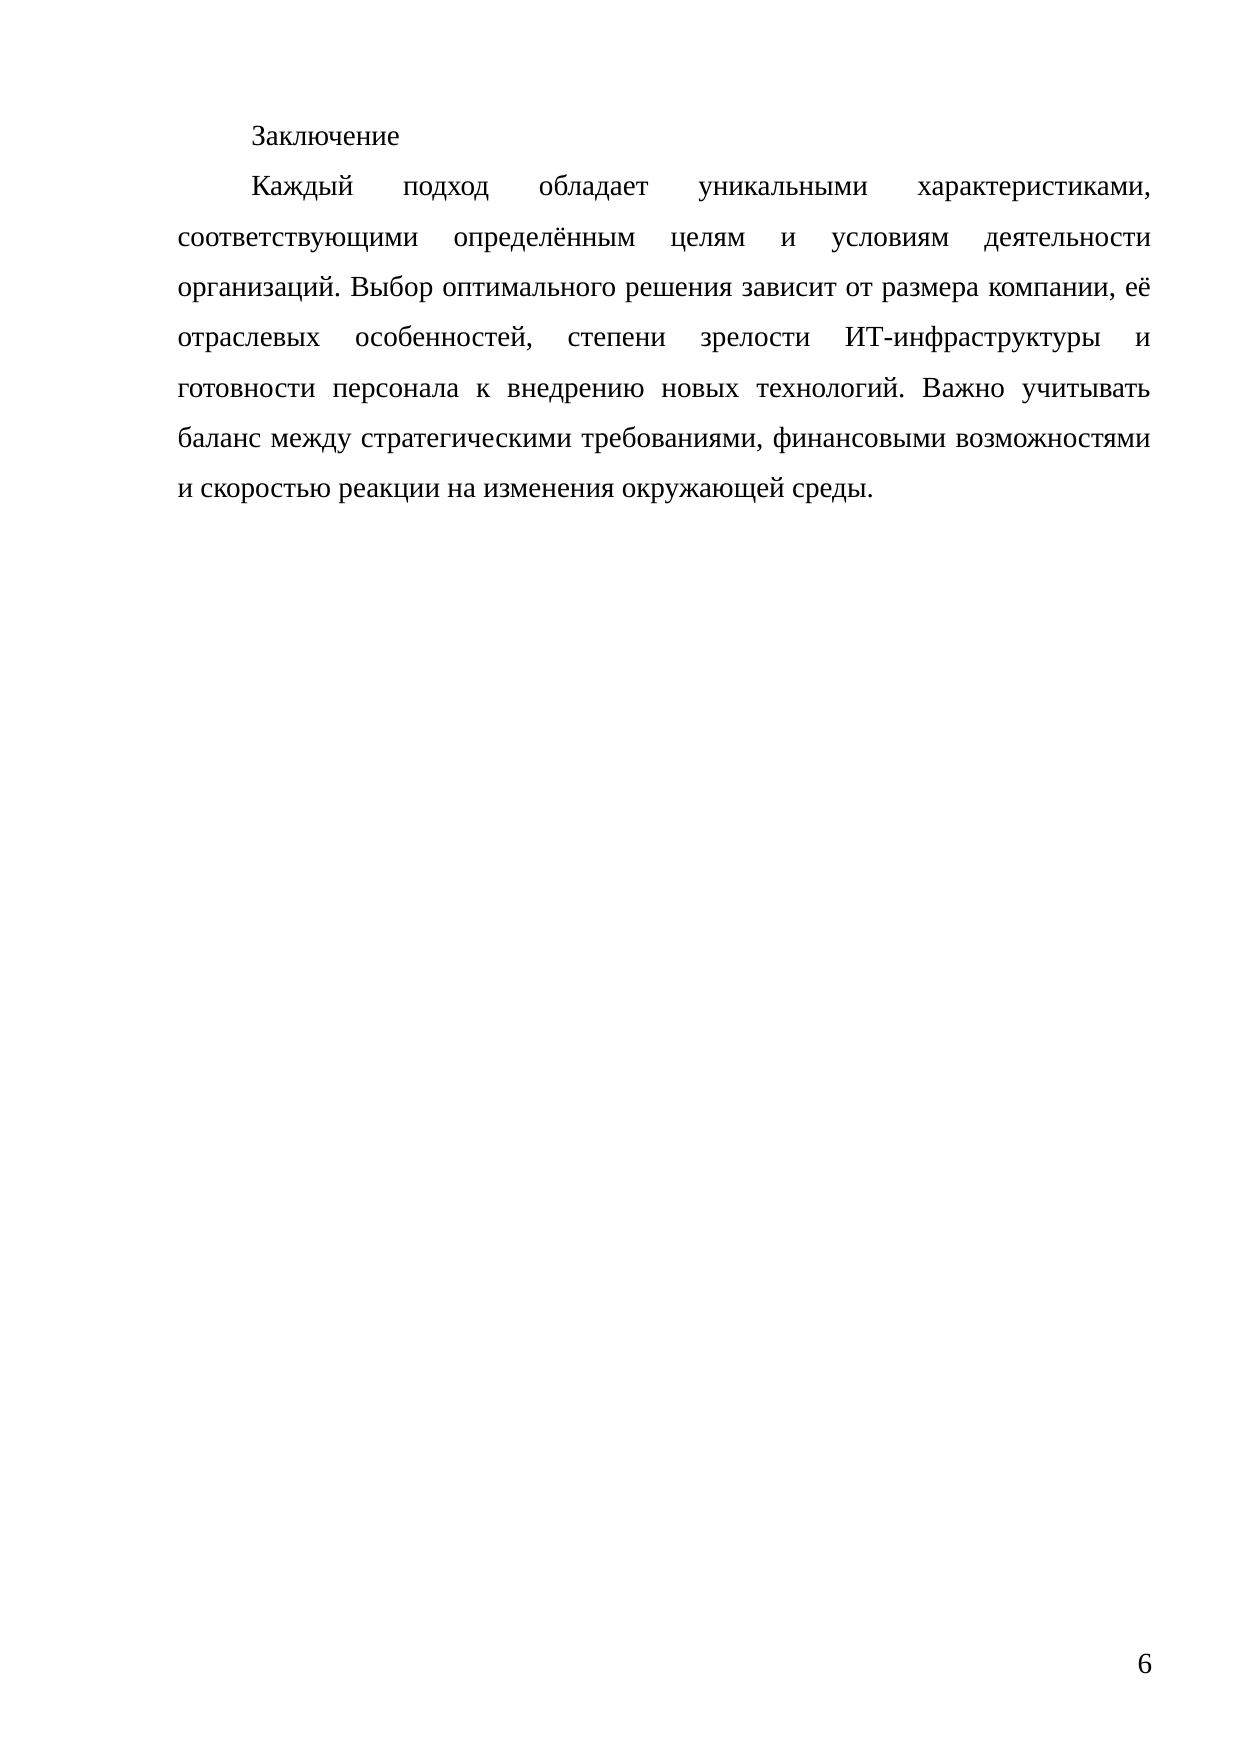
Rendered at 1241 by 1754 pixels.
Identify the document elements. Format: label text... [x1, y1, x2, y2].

text Заключение [177, 118, 1152, 152]
text Каждый подход обладает уникальными характеристиками, соответствующими определённым целям и условиям деятельности организаций. Выбор оптимального решения зависит от размера компании, её отраслевых особенностей, степени зрелости ИТ-инфраструктуры и готовности персонала к внедрению новых технологий. Важно учитывать баланс между стратегическими требованиями, финансовыми возможностями и скоростью реакции на изменения окружающей среды. [177, 168, 1152, 504]
